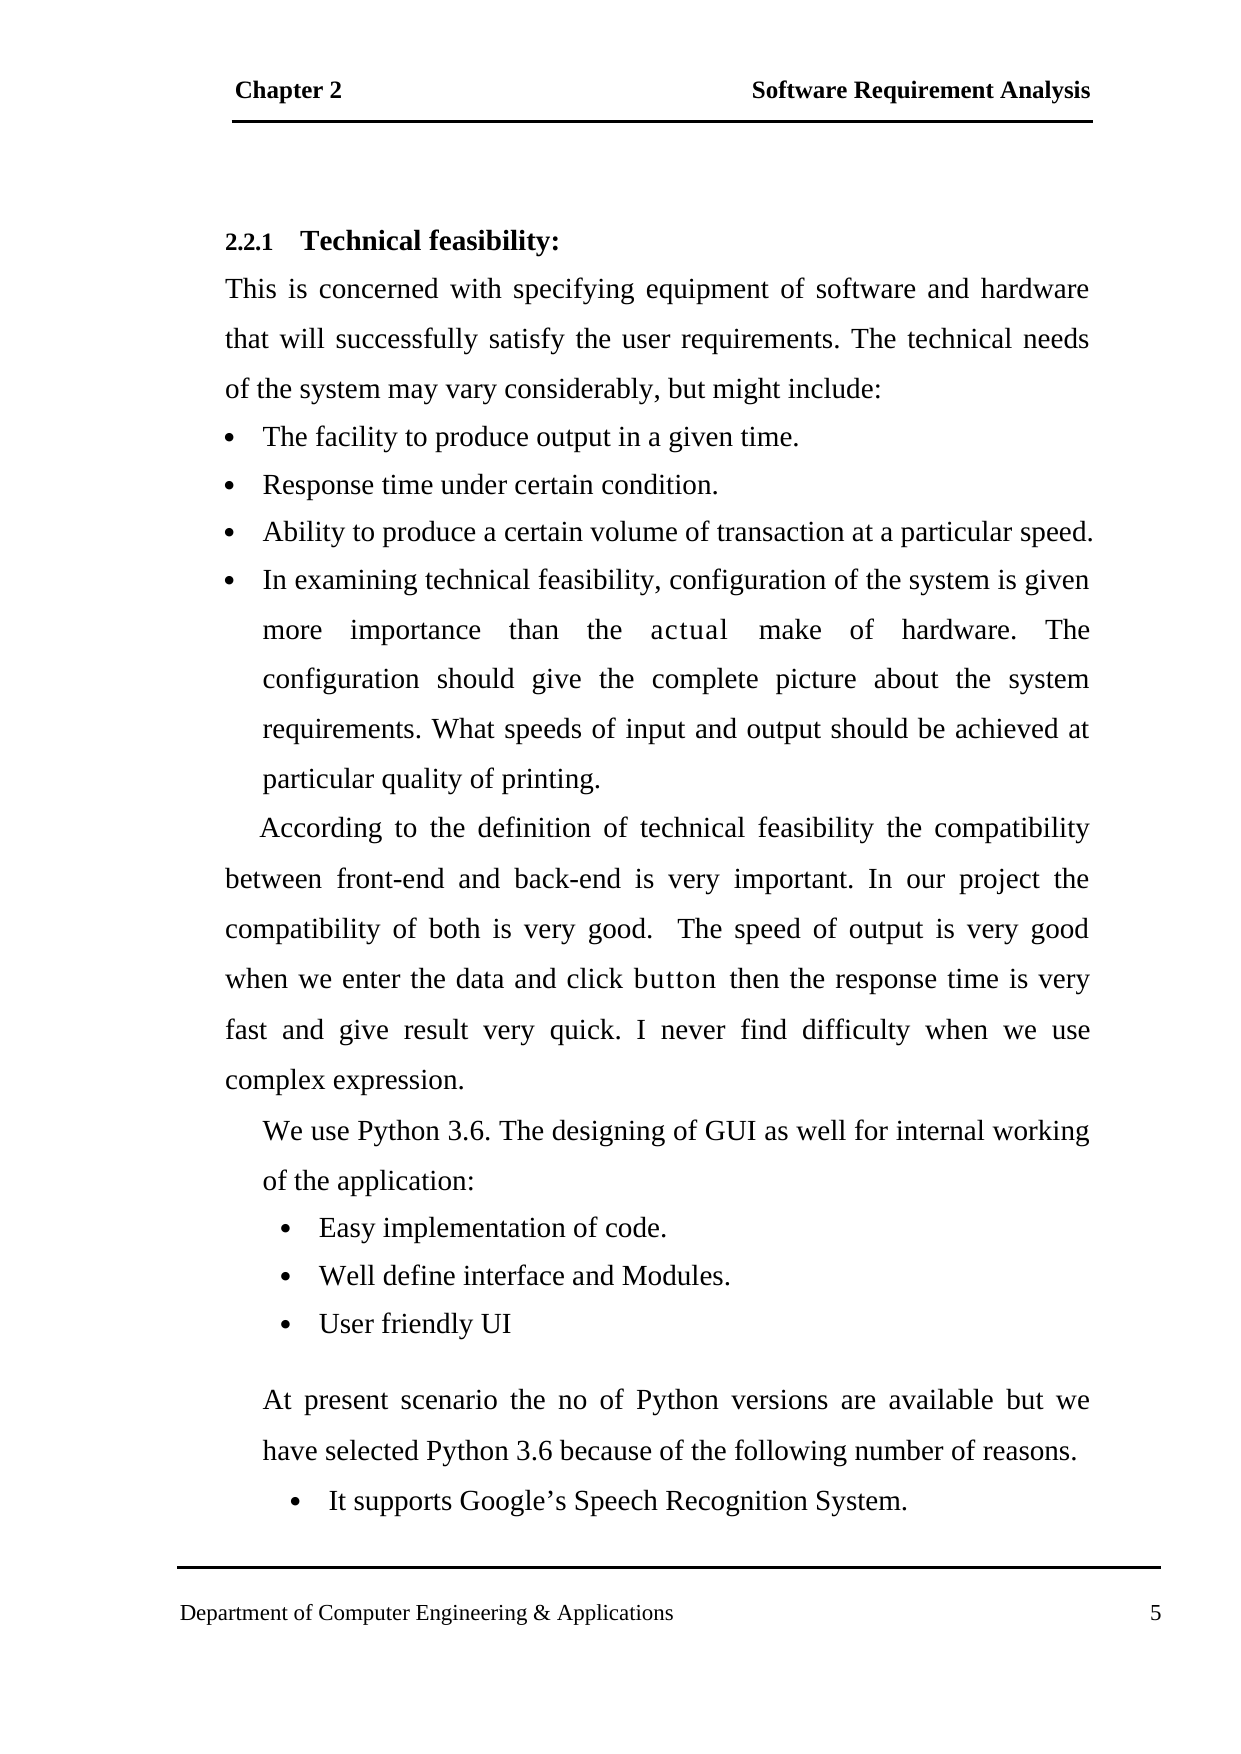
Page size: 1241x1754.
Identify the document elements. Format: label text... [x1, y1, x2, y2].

text At present scenario the no of Python versions are available but we have selected Python 3.6 because of the following number of reasons. [262, 1382, 1091, 1466]
subtitle Technical feasibility: [225, 223, 1161, 257]
text According to the definition of technical feasibility the compatibility between front-end and back-end is very important. In our project the compatibility of both is very good. The speed of output is very good when we enter the data and click button then the response time is very fast and give result very quick. I never find difficulty when we use complex expression. [225, 811, 1091, 1096]
list Ability to produce a certain volume of transaction at a particular speed. [225, 514, 1161, 548]
text This is concerned with specifying equipment of software and hardware that will successfully satisfy the user requirements. The technical needs of the system may vary considerably, but might include: [225, 271, 1090, 405]
text We use Python 3.6. The designing of GUI as well for internal working of the application: [262, 1113, 1091, 1196]
list In examining technical feasibility, configuration of the system is given more importance than the actual make of hardware. The configuration should give the complete picture about the system requirements. What speeds of input and output should be achieved at particular quality of printing. [225, 562, 1091, 794]
list Easy implementation of code. [281, 1213, 1161, 1244]
list Well define interface and Modules. [281, 1258, 1161, 1292]
list User friendly UI [281, 1306, 1161, 1339]
list The facility to produce output in a given time. [225, 422, 1161, 452]
list It supports Google’s Speech Recognition System. [291, 1483, 1161, 1517]
list Response time under certain condition. [225, 467, 1161, 500]
